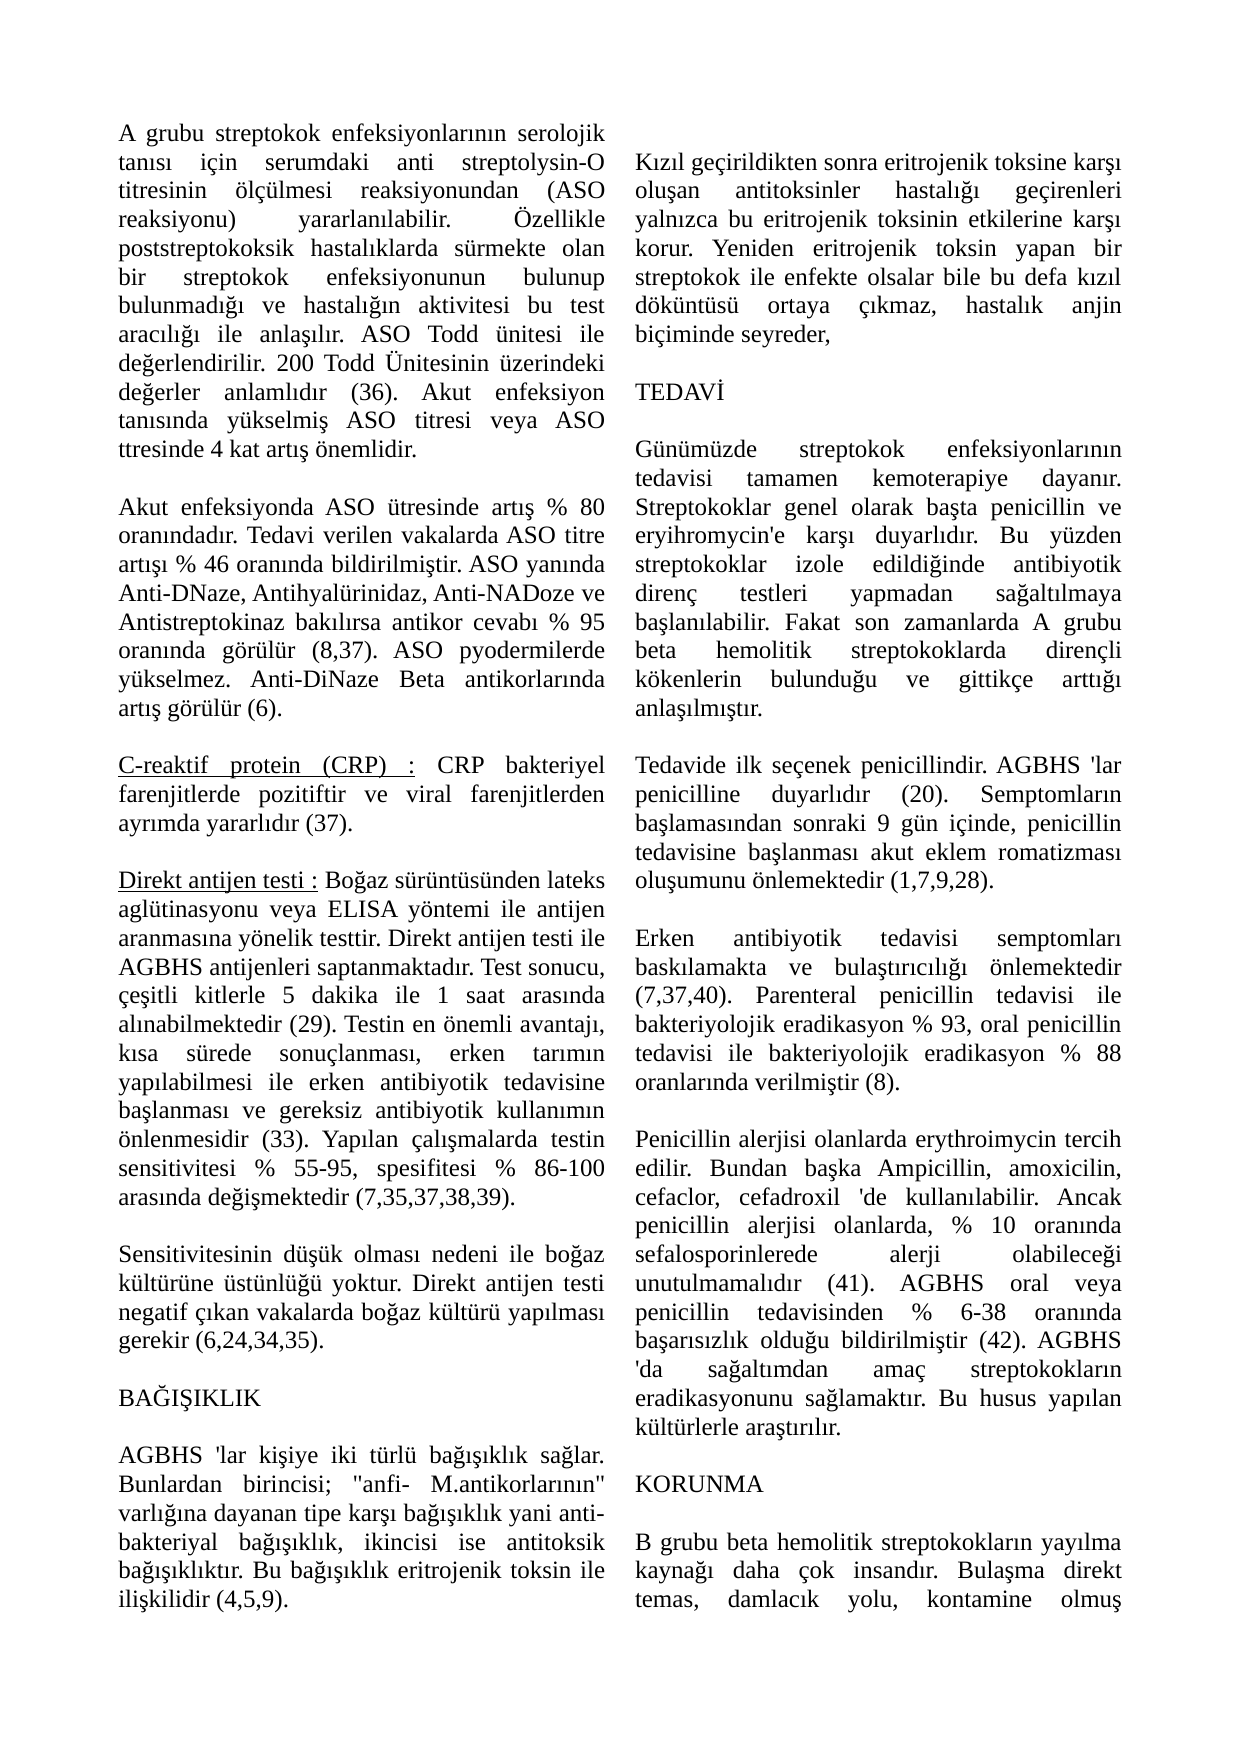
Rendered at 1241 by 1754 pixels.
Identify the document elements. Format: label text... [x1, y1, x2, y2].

text Erken antibiyotik tedavisi semptomları baskılamakta ve bulaştırıcılığı önlemektedir (7,37,40). Parenteral penicillin tedavisi ile bakteriyolojik eradikasyon % 93, oral penicillin tedavisi ile bakteriyolojik eradikasyon % 88 oranlarında verilmiştir (8). [635, 923, 1122, 1096]
text Penicillin alerjisi olanlarda erythroimycin tercih edilir. Bundan başka Ampicillin, amoxicilin, cefaclor, cefadroxil 'de kullanılabilir. Ancak penicillin alerjisi olanlarda, % 10 oranında sefalosporinlerede alerji olabileceği unutulmamalıdır (41). AGBHS oral veya penicillin tedavisinden % 6-38 oranında başarısızlık olduğu bildirilmiştir (42). AGBHS 'da sağaltımdan amaç streptokokların eradikasyonunu sağlamaktır. Bu husus yapılan kültürlerle araştırılır. [635, 1124, 1122, 1441]
text Direkt antijen testi : Boğaz sürüntüsünden lateks aglütinasyonu veya ELISA yöntemi ile antijen aranmasına yönelik testtir. Direkt antijen testi ile AGBHS antijenleri saptanmaktadır. Test sonucu, çeşitli kitlerle 5 dakika ile 1 saat arasında alınabilmektedir (29). Testin en önemli avantajı, kısa sürede sonuçlanması, erken tarımın yapılabilmesi ile erken antibiyotik tedavisine başlanması ve gereksiz antibiyotik kullanımın önlenmesidir (33). Yapılan çalışmalarda testin sensitivitesi % 55-95, spesifitesi % 86-100 arasında değişmektedir (7,35,37,38,39). [118, 866, 605, 1211]
text KORUNMA [635, 1469, 1122, 1498]
text A grubu streptokok enfeksiyonlarının serolojik tanısı için serumdaki anti streptolysin-O titresinin ölçülmesi reaksiyonundan (ASO reaksiyonu) yararlanılabilir. Özellikle poststreptokoksik hastalıklarda sürmekte olan bir streptokok enfeksiyonunun bulunup bulunmadığı ve hastalığın aktivitesi bu test aracılığı ile anlaşılır. ASO Todd ünitesi ile değerlendirilir. 200 Todd Ünitesinin üzerindeki değerler anlamlıdır (36). Akut enfeksiyon tanısında yükselmiş ASO titresi veya ASO ttresinde 4 kat artış önemlidir. [118, 118, 605, 463]
text Tedavide ilk seçenek penicillindir. AGBHS 'lar penicilline duyarlıdır (20). Semptomların başlamasından sonraki 9 gün içinde, penicillin tedavisine başlanması akut eklem romatizması oluşumunu önlemektedir (1,7,9,28). [635, 751, 1122, 894]
text BAĞIŞIKLIK [118, 1383, 605, 1412]
text C-reaktif protein (CRP) : CRP bakteriyel farenjitlerde pozitiftir ve viral farenjitlerden ayrımda yararlıdır (37). [118, 751, 605, 837]
text Sensitivitesinin düşük olması nedeni ile boğaz kültürüne üstünlüğü yoktur. Direkt antijen testi negatif çıkan vakalarda boğaz kültürü yapılması gerekir (6,24,34,35). [118, 1239, 605, 1354]
text AGBHS 'lar kişiye iki türlü bağışıklık sağlar. Bunlardan birincisi; "anfi- M.antikorlarının" varlığına dayanan tipe karşı bağışıklık yani anti-bakteriyal bağışıklık, ikincisi ise antitoksik bağışıklıktır. Bu bağışıklık eritrojenik toksin ile ilişkilidir (4,5,9). [118, 1441, 605, 1613]
text Günümüzde streptokok enfeksiyonlarının tedavisi tamamen kemoterapiye dayanır. Streptokoklar genel olarak başta penicillin ve eryihromycin'e karşı duyarlıdır. Bu yüzden streptokoklar izole edildiğinde antibiyotik direnç testleri yapmadan sağaltılmaya başlanılabilir. Fakat son zamanlarda A grubu beta hemolitik streptokoklarda dirençli kökenlerin bulunduğu ve gittikçe arttığı anlaşılmıştır. [635, 434, 1122, 722]
text Kızıl geçirildikten sonra eritrojenik toksine karşı oluşan antitoksinler hastalığı geçirenleri yalnızca bu eritrojenik toksinin etkilerine karşı korur. Yeniden eritrojenik toksin yapan bir streptokok ile enfekte olsalar bile bu defa kızıl döküntüsü ortaya çıkmaz, hastalık anjin biçiminde seyreder, [635, 147, 1122, 348]
text Akut enfeksiyonda ASO ütresinde artış % 80 oranındadır. Tedavi verilen vakalarda ASO titre artışı % 46 oranında bildirilmiştir. ASO yanında Anti-DNaze, Antihyalürinidaz, Anti-NADoze ve Antistreptokinaz bakılırsa antikor cevabı % 95 oranında görülür (8,37). ASO pyodermilerde yükselmez. Anti-DiNaze Beta antikorlarında artış görülür (6). [118, 492, 605, 722]
text TEDAVİ [635, 377, 1122, 406]
